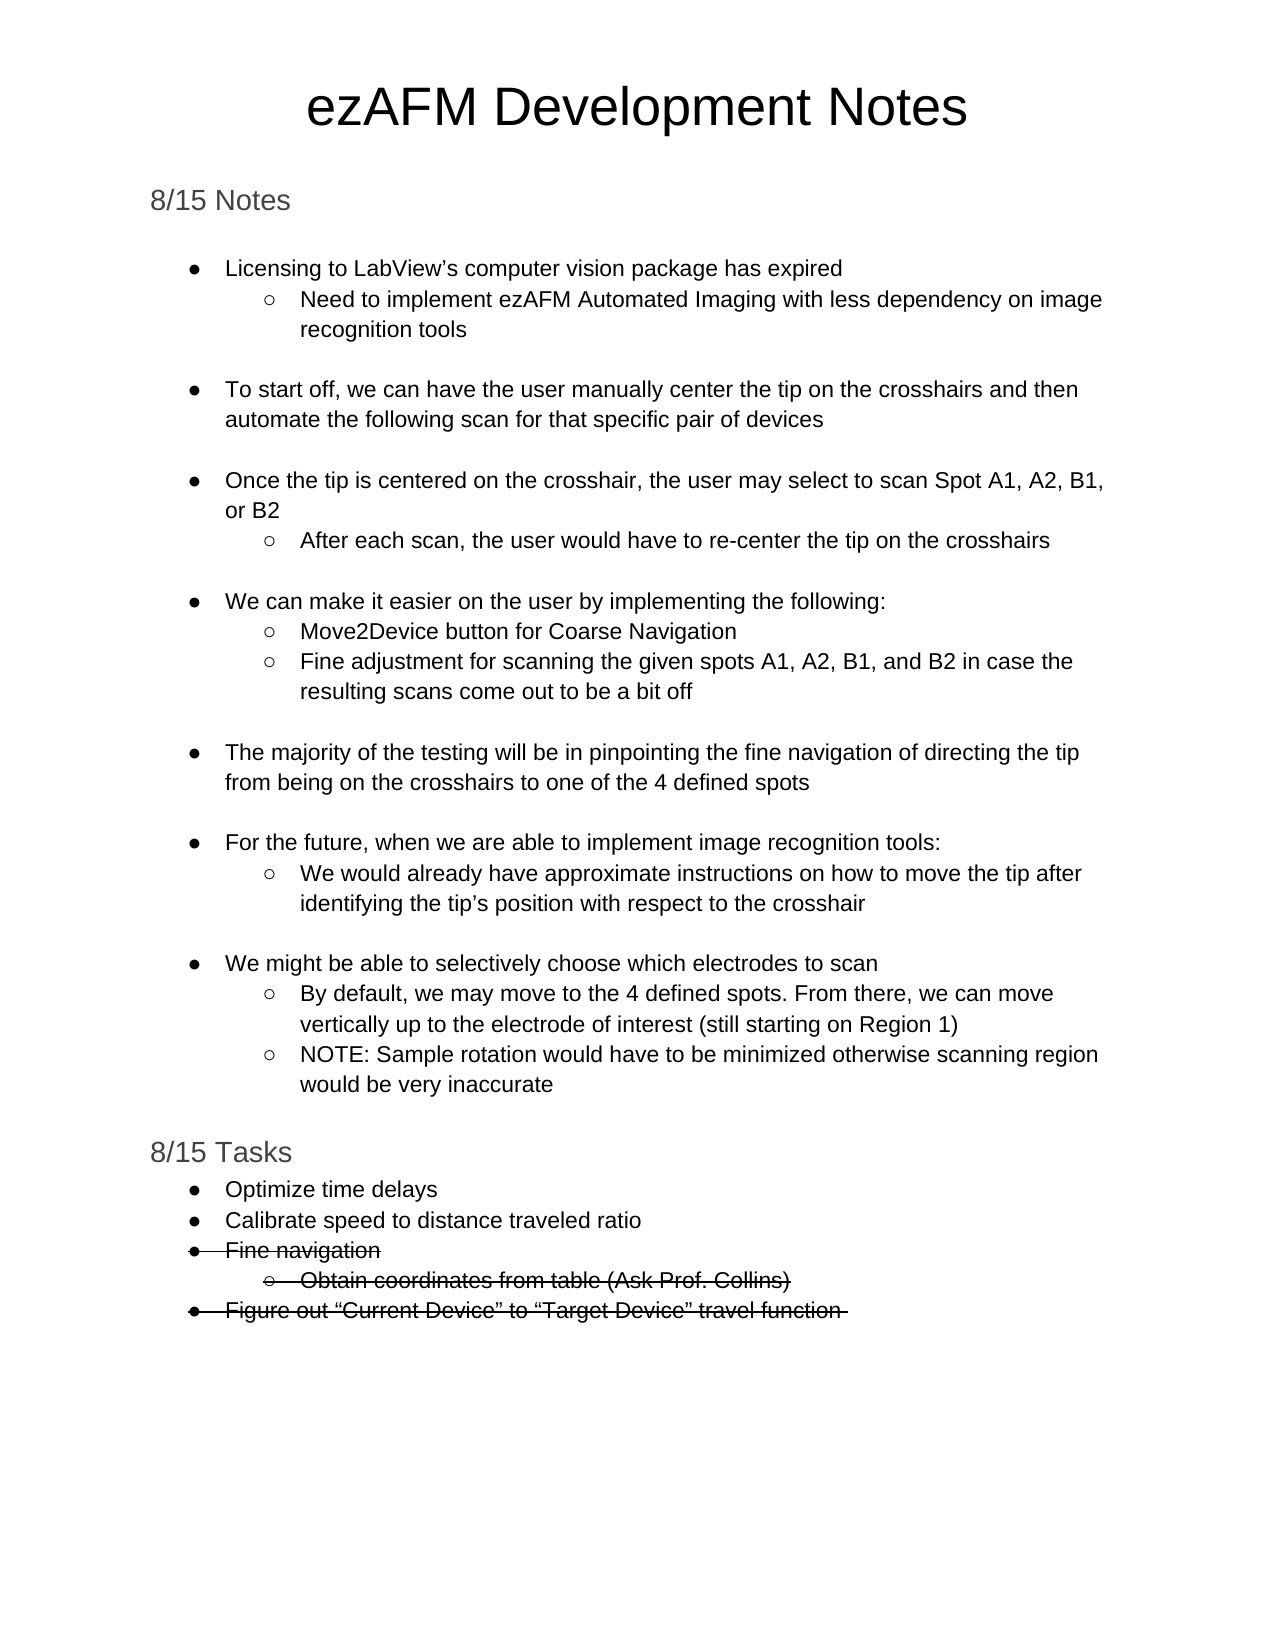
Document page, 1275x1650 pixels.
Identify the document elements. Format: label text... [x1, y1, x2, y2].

list Calibrate speed to distance traveled ratio [187, 1207, 1125, 1233]
subtitle 8/15 Notes [150, 183, 1125, 217]
list We can make it easier on the user by implementing the following: [187, 588, 1125, 614]
list Need to implement ezAFM Automated Imaging with less dependency on image recognition tools [262, 286, 1125, 342]
list Obtain coordinates from table (Ask Prof. Collins) [262, 1267, 1125, 1293]
list Fine navigation [187, 1237, 1125, 1263]
subtitle 8/15 Tasks [150, 1134, 1125, 1168]
list Fine adjustment for scanning the given spots A1, A2, B1, and B2 in case the resulting scans come out to be a bit off [262, 648, 1125, 705]
list We might be able to selectively choose which electrodes to scan [187, 950, 1125, 977]
list Licensing to LabView’s computer vision package has expired [187, 255, 1125, 282]
list For the future, when we are able to implement image recognition tools: [187, 829, 1125, 856]
list After each scan, the user would have to re-center the tip on the crosshairs [262, 527, 1125, 554]
list To start off, we can have the user manually center the tip on the crosshairs and then automate the following scan for that specific pair of devices [187, 376, 1125, 433]
list The majority of the testing will be in pinpointing the fine navigation of directing the tip from being on the crosshairs to one of the 4 defined spots [187, 739, 1125, 795]
list Once the tip is centered on the crosshair, the user may select to scan Spot A1, A2, B1, or B2 [187, 467, 1125, 523]
list Move2Device button for Coarse Navigation [262, 618, 1125, 644]
list NOTE: Sample rotation would have to be minimized otherwise scanning region would be very inaccurate [262, 1041, 1125, 1097]
list Figure out “Current Device” to “Target Device” travel function [187, 1297, 1125, 1324]
list Optimize time delays [187, 1176, 1125, 1203]
list By default, we may move to the 4 defined spots. From there, we can move vertically up to the electrode of interest (still starting on Region 1) [262, 980, 1125, 1037]
list We would already have approximate instructions on how to move the tip after identifying the tip’s position with respect to the crosshair [262, 859, 1125, 916]
